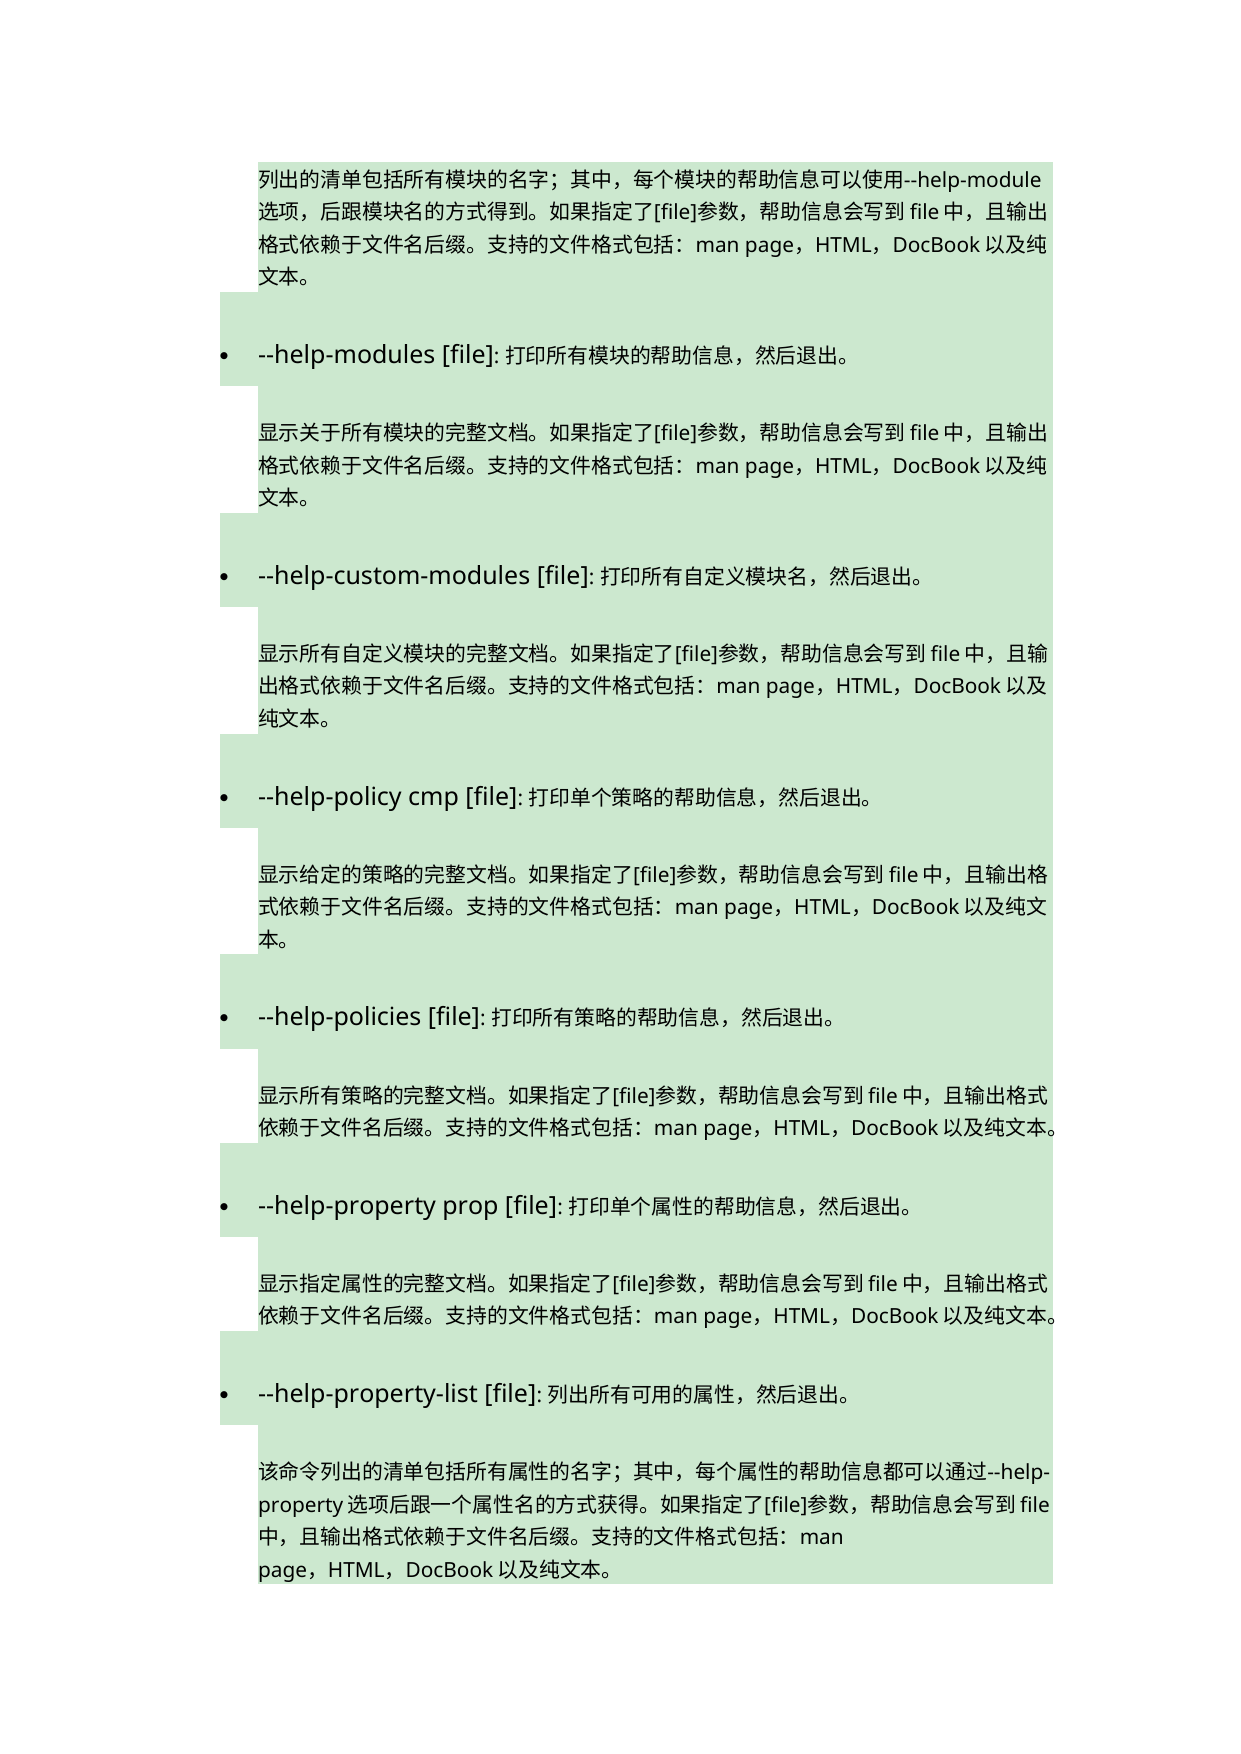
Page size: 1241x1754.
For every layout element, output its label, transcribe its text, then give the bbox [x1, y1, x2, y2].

list --help-policies [file]: 打印所有策略的帮助信息，然后退出。 [220, 984, 1053, 1049]
text 显示关于所有模块的完整文档。如果指定了[file]参数，帮助信息会写到file中，且输出格式依赖于文件名后缀。支持的文件格式包括：man page，HTML，DocBook以及纯文本。 [258, 415, 1053, 513]
list --help-modules [file]: 打印所有模块的帮助信息，然后退出。 [220, 321, 1053, 386]
text 列出的清单包括所有模块的名字；其中，每个模块的帮助信息可以使用--help-module选项，后跟模块名的方式得到。如果指定了[file]参数，帮助信息会写到file中，且输出格式依赖于文件名后缀。支持的文件格式包括：man page，HTML，DocBook以及纯文本。 [258, 162, 1053, 292]
text 显示指定属性的完整文档。如果指定了[file]参数，帮助信息会写到file中，且输出格式依赖于文件名后缀。支持的文件格式包括：man page，HTML，DocBook以及纯文本。 [258, 1266, 1053, 1331]
text 显示给定的策略的完整文档。如果指定了[file]参数，帮助信息会写到file中，且输出格式依赖于文件名后缀。支持的文件格式包括：man page，HTML，DocBook以及纯文本。 [258, 857, 1053, 954]
list --help-custom-modules [file]: 打印所有自定义模块名，然后退出。 [220, 542, 1053, 607]
text 显示所有自定义模块的完整文档。如果指定了[file]参数，帮助信息会写到file中，且输出格式依赖于文件名后缀。支持的文件格式包括：man page，HTML，DocBook以及纯文本。 [258, 636, 1053, 734]
list --help-property prop [file]: 打印单个属性的帮助信息，然后退出。 [220, 1172, 1053, 1237]
list --help-property-list [file]: 列出所有可用的属性，然后退出。 [220, 1360, 1053, 1425]
text 显示所有策略的完整文档。如果指定了[file]参数，帮助信息会写到file中，且输出格式依赖于文件名后缀。支持的文件格式包括：man page，HTML，DocBook以及纯文本。 [258, 1078, 1053, 1143]
text 该命令列出的清单包括所有属性的名字；其中，每个属性的帮助信息都可以通过--help-property选项后跟一个属性名的方式获得。如果指定了[file]参数，帮助信息会写到file中，且输出格式依赖于文件名后缀。支持的文件格式包括：man page，HTML，DocBook以及纯文本。 [258, 1454, 1053, 1584]
list --help-policy cmp [file]: 打印单个策略的帮助信息，然后退出。 [220, 763, 1053, 828]
